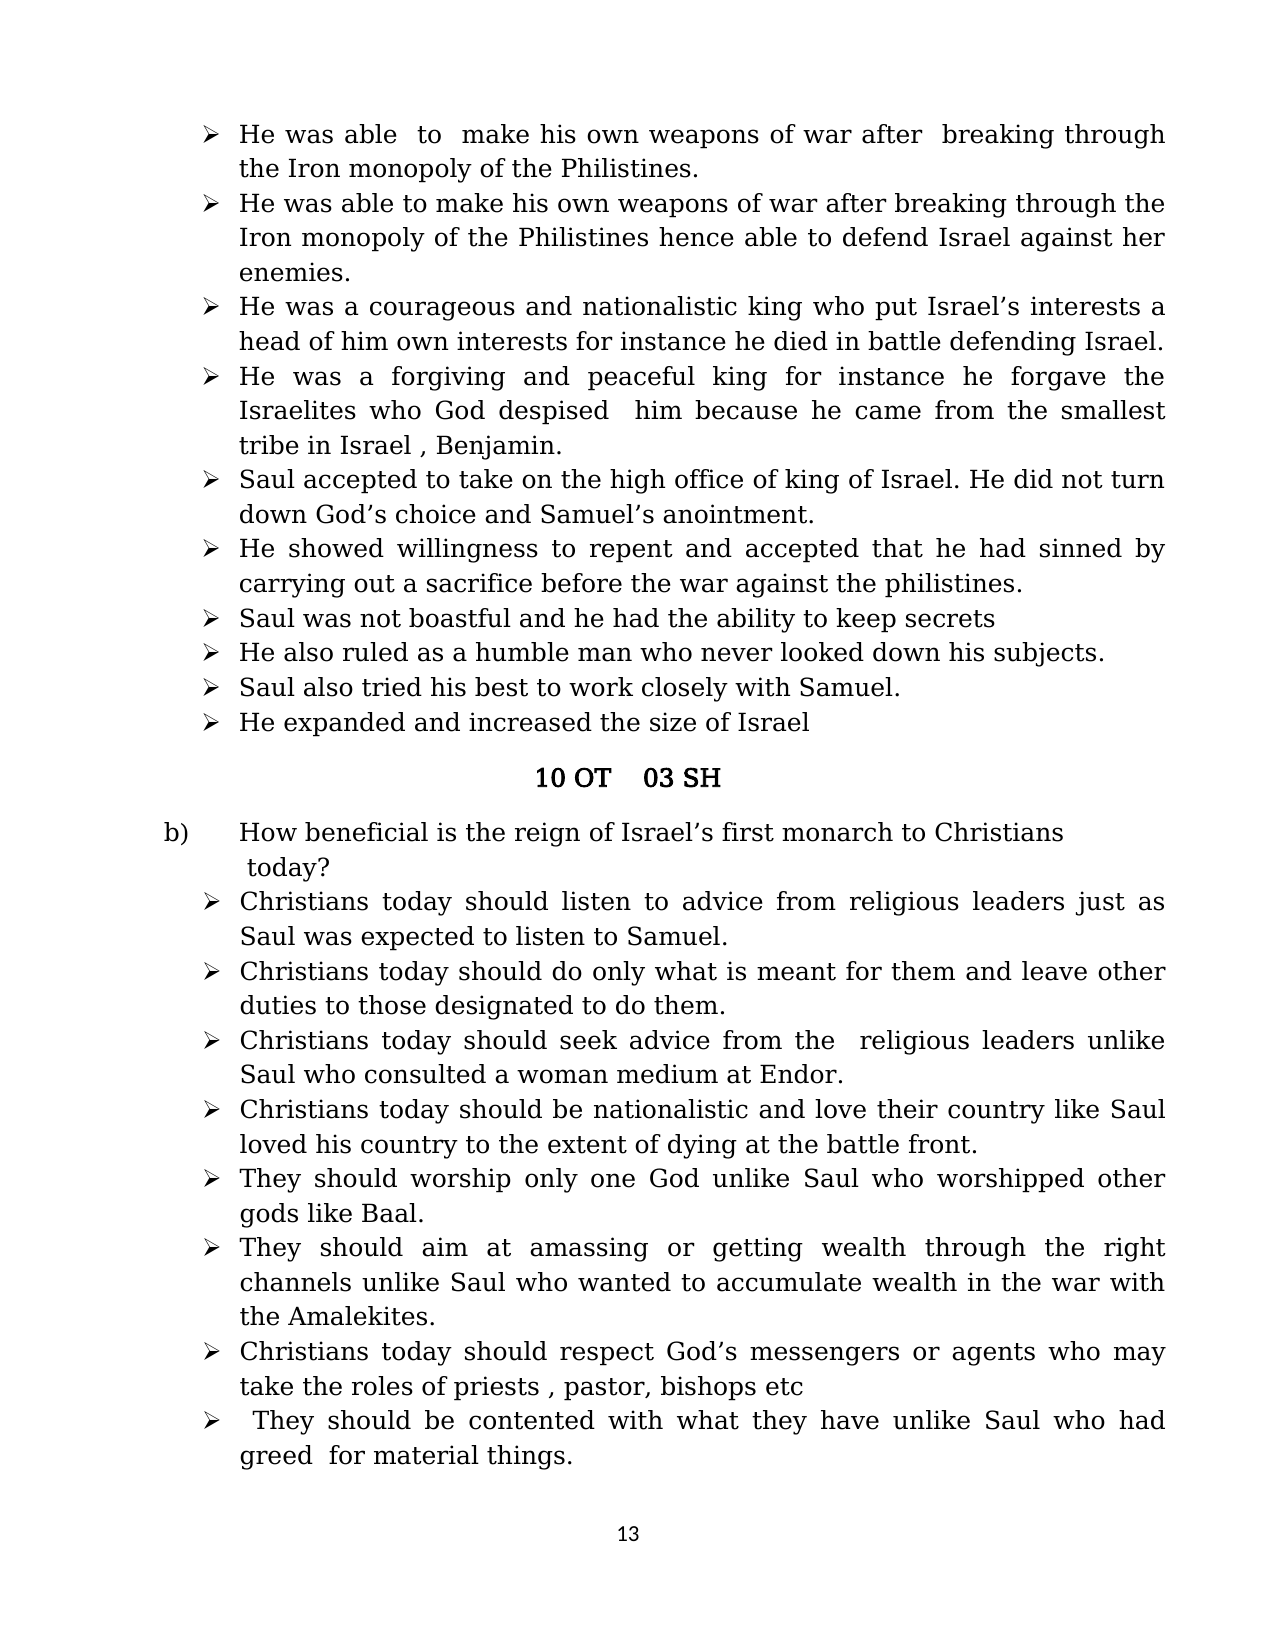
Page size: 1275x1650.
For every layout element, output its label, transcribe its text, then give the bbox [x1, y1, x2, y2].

list He also ruled as a humble man who never looked down his subjects. [201, 637, 1167, 667]
list They should aim at amassing or getting wealth through the right channels unlike Saul who wanted to accumulate wealth in the war with the Amalekites. [202, 1232, 1167, 1331]
list He showed willingness to repent and accepted that he had sinned by carrying out a sacrifice before the war against the philistines. [201, 533, 1167, 598]
list Christians today should do only what is meant for them and leave other duties to those designated to do them. [202, 955, 1167, 1020]
list Saul was not boastful and he had the ability to keep secrets [201, 602, 1167, 632]
list Saul also tried his best to work closely with Samuel. [201, 672, 1167, 702]
list Christians today should listen to advice from religious leaders just as Saul was expected to listen to Samuel. [202, 886, 1167, 951]
list They should worship only one God unlike Saul who worshipped other gods like Baal. [202, 1163, 1167, 1227]
list b) How beneficial is the reign of Israel’s first monarch to Christians [164, 817, 1167, 847]
list He expanded and increased the size of Israel [201, 706, 1167, 736]
list Christians today should be nationalistic and love their country like Saul loved his country to the extent of dying at the battle front. [202, 1093, 1167, 1158]
list today? [164, 852, 1167, 882]
list Christians today should respect God’s messengers or agents who may take the roles of priests , pastor, bishops etc [202, 1336, 1167, 1400]
text 10 OT 03 SH [89, 762, 1167, 792]
list Saul accepted to take on the high office of king of Israel. He did not turn down God’s choice and Samuel’s anointment. [201, 464, 1167, 528]
list He was able to make his own weapons of war after breaking through the Iron monopoly of the Philistines hence able to defend Israel against her enemies. [201, 187, 1167, 287]
list They should be contented with what they have unlike Saul who had greed for material things. [202, 1405, 1167, 1469]
list He was able to make his own weapons of war after breaking through the Iron monopoly of the Philistines. [201, 118, 1167, 183]
list He was a courageous and nationalistic king who put Israel’s interests a head of him own interests for instance he died in battle defending Israel. [201, 291, 1167, 356]
list He was a forgiving and peaceful king for instance he forgave the Israelites who God despised him because he came from the smallest tribe in Israel , Benjamin. [201, 360, 1167, 459]
list Christians today should seek advice from the religious leaders unlike Saul who consulted a woman medium at Endor. [202, 1024, 1167, 1089]
